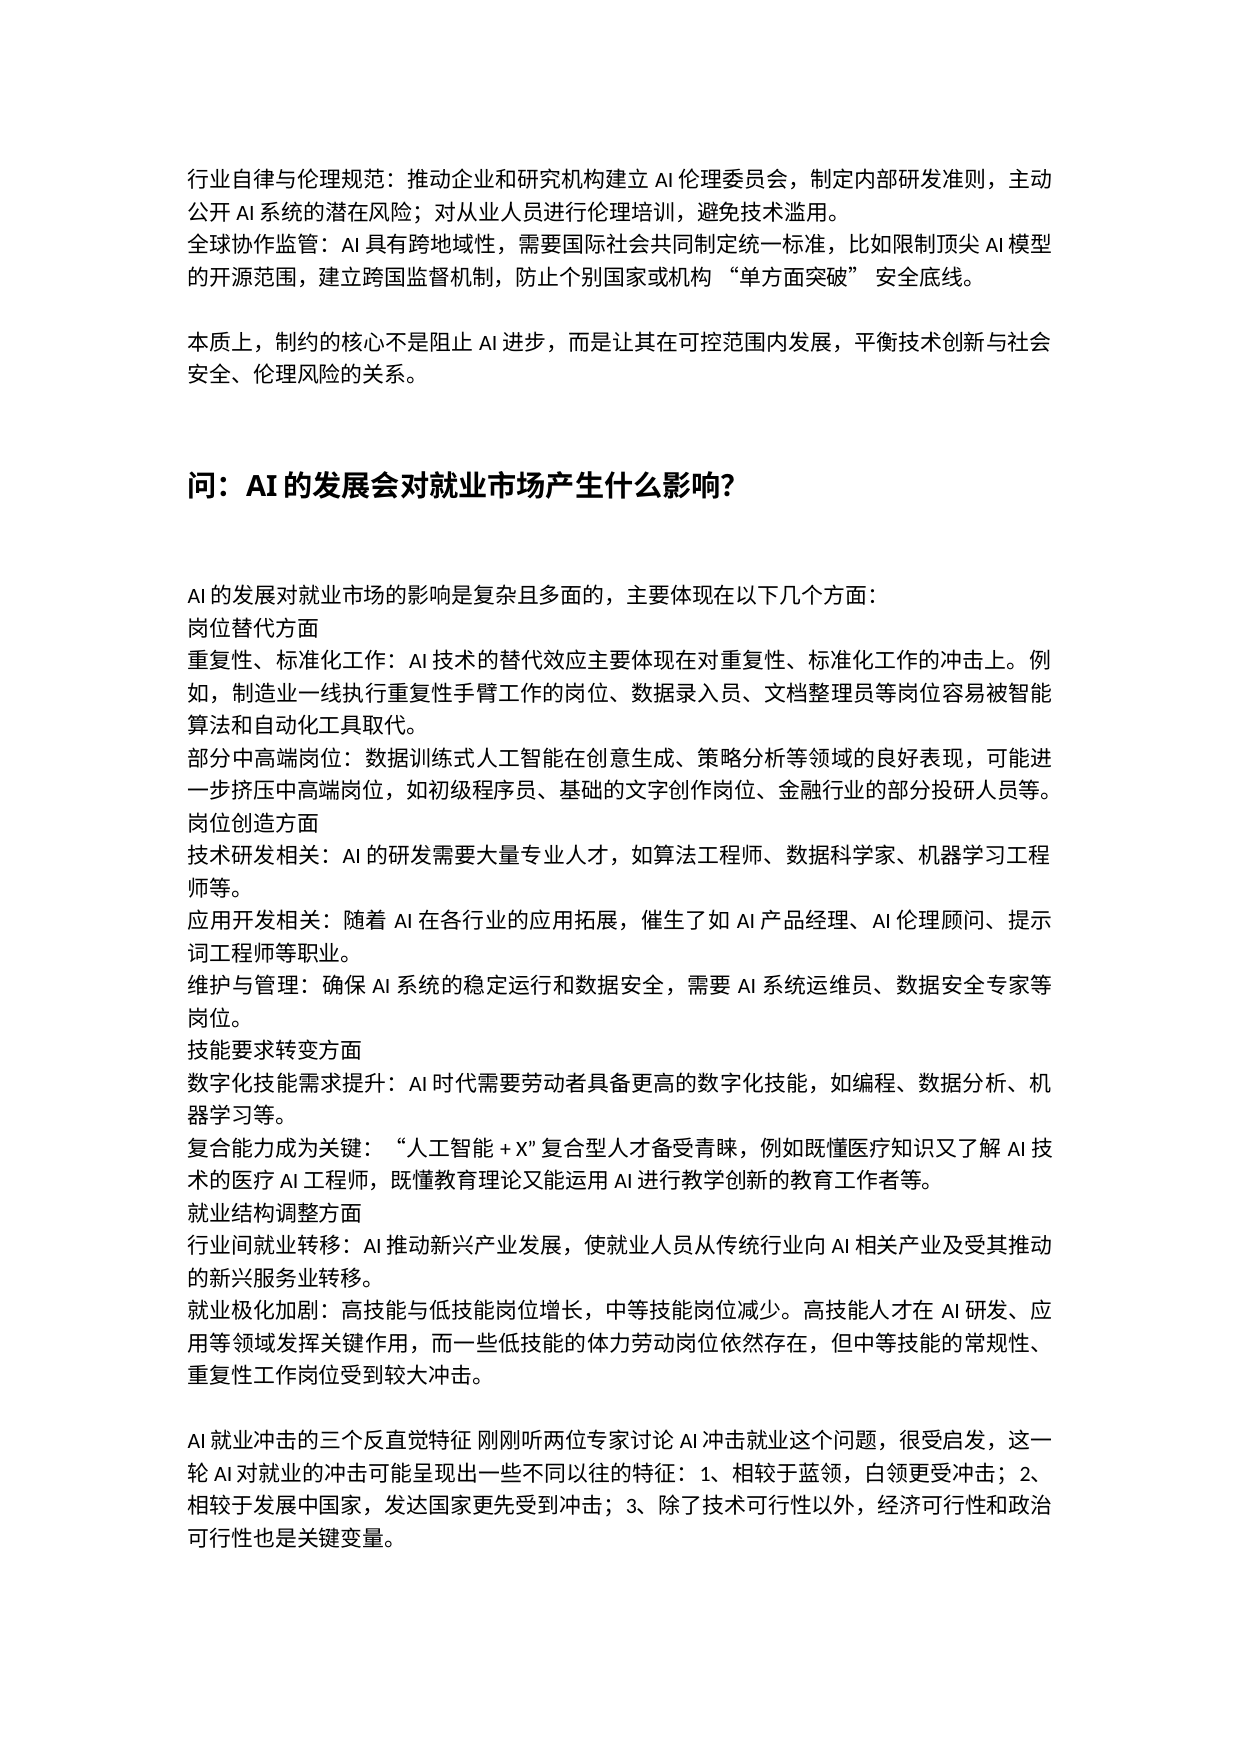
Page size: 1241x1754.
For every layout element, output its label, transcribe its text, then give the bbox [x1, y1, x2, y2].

text 全球协作监管：AI 具有跨地域性，需要国际社会共同制定统一标准，比如限制顶尖 AI 模型的开源范围，建立跨国监督机制，防止个别国家或机构 “单方面突破” 安全底线。 [187, 227, 1053, 292]
text 技术研发相关：AI 的研发需要大量专业人才，如算法工程师、数据科学家、机器学习工程师等。 [187, 838, 1053, 903]
subtitle 问：AI的发展会对就业市场产生什么影响？ [187, 451, 1053, 516]
text 本质上，制约的核心不是阻止 AI 进步，而是让其在可控范围内发展，平衡技术创新与社会安全、伦理风险的关系。 [187, 324, 1053, 389]
text 数字化技能需求提升：AI 时代需要劳动者具备更高的数字化技能，如编程、数据分析、机器学习等。 [187, 1065, 1053, 1130]
text 行业自律与伦理规范：推动企业和研究机构建立 AI 伦理委员会，制定内部研发准则，主动公开 AI 系统的潜在风险；对从业人员进行伦理培训，避免技术滥用。 [187, 162, 1053, 227]
text 就业结构调整方面 [187, 1195, 1053, 1228]
text 应用开发相关：随着 AI 在各行业的应用拓展，催生了如 AI 产品经理、AI 伦理顾问、提示词工程师等职业。 [187, 903, 1053, 968]
text 重复性、标准化工作：AI 技术的替代效应主要体现在对重复性、标准化工作的冲击上。例如，制造业一线执行重复性手臂工作的岗位、数据录入员、文档整理员等岗位容易被智能算法和自动化工具取代。 [187, 643, 1053, 740]
text 复合能力成为关键：“人工智能 + X” 复合型人才备受青睐，例如既懂医疗知识又了解 AI 技术的医疗 AI 工程师，既懂教育理论又能运用 AI 进行教学创新的教育工作者等。 [187, 1130, 1053, 1195]
text 岗位创造方面 [187, 805, 1053, 838]
text 就业极化加剧：高技能与低技能岗位增长，中等技能岗位减少。高技能人才在 AI 研发、应用等领域发挥关键作用，而一些低技能的体力劳动岗位依然存在，但中等技能的常规性、重复性工作岗位受到较大冲击。 [187, 1293, 1053, 1390]
text 部分中高端岗位：数据训练式人工智能在创意生成、策略分析等领域的良好表现，可能进一步挤压中高端岗位，如初级程序员、基础的文字创作岗位、金融行业的部分投研人员等。 [187, 740, 1053, 805]
text 维护与管理：确保 AI 系统的稳定运行和数据安全，需要 AI 系统运维员、数据安全专家等岗位。 [187, 968, 1053, 1033]
text 技能要求转变方面 [187, 1033, 1053, 1065]
text AI就业冲击的三个反直觉特征 刚刚听两位专家讨论AI冲击就业这个问题，很受启发，这一轮AI对就业的冲击可能呈现出一些不同以往的特征：1、相较于蓝领，白领更受冲击；2、相较于发展中国家，发达国家更先受到冲击；3、除了技术可行性以外，经济可行性和政治可行性也是关键变量。 [187, 1423, 1053, 1553]
text 岗位替代方面 [187, 610, 1053, 643]
text 行业间就业转移：AI 推动新兴产业发展，使就业人员从传统行业向 AI 相关产业及受其推动的新兴服务业转移。 [187, 1228, 1053, 1293]
text AI 的发展对就业市场的影响是复杂且多面的，主要体现在以下几个方面： [187, 578, 1053, 610]
